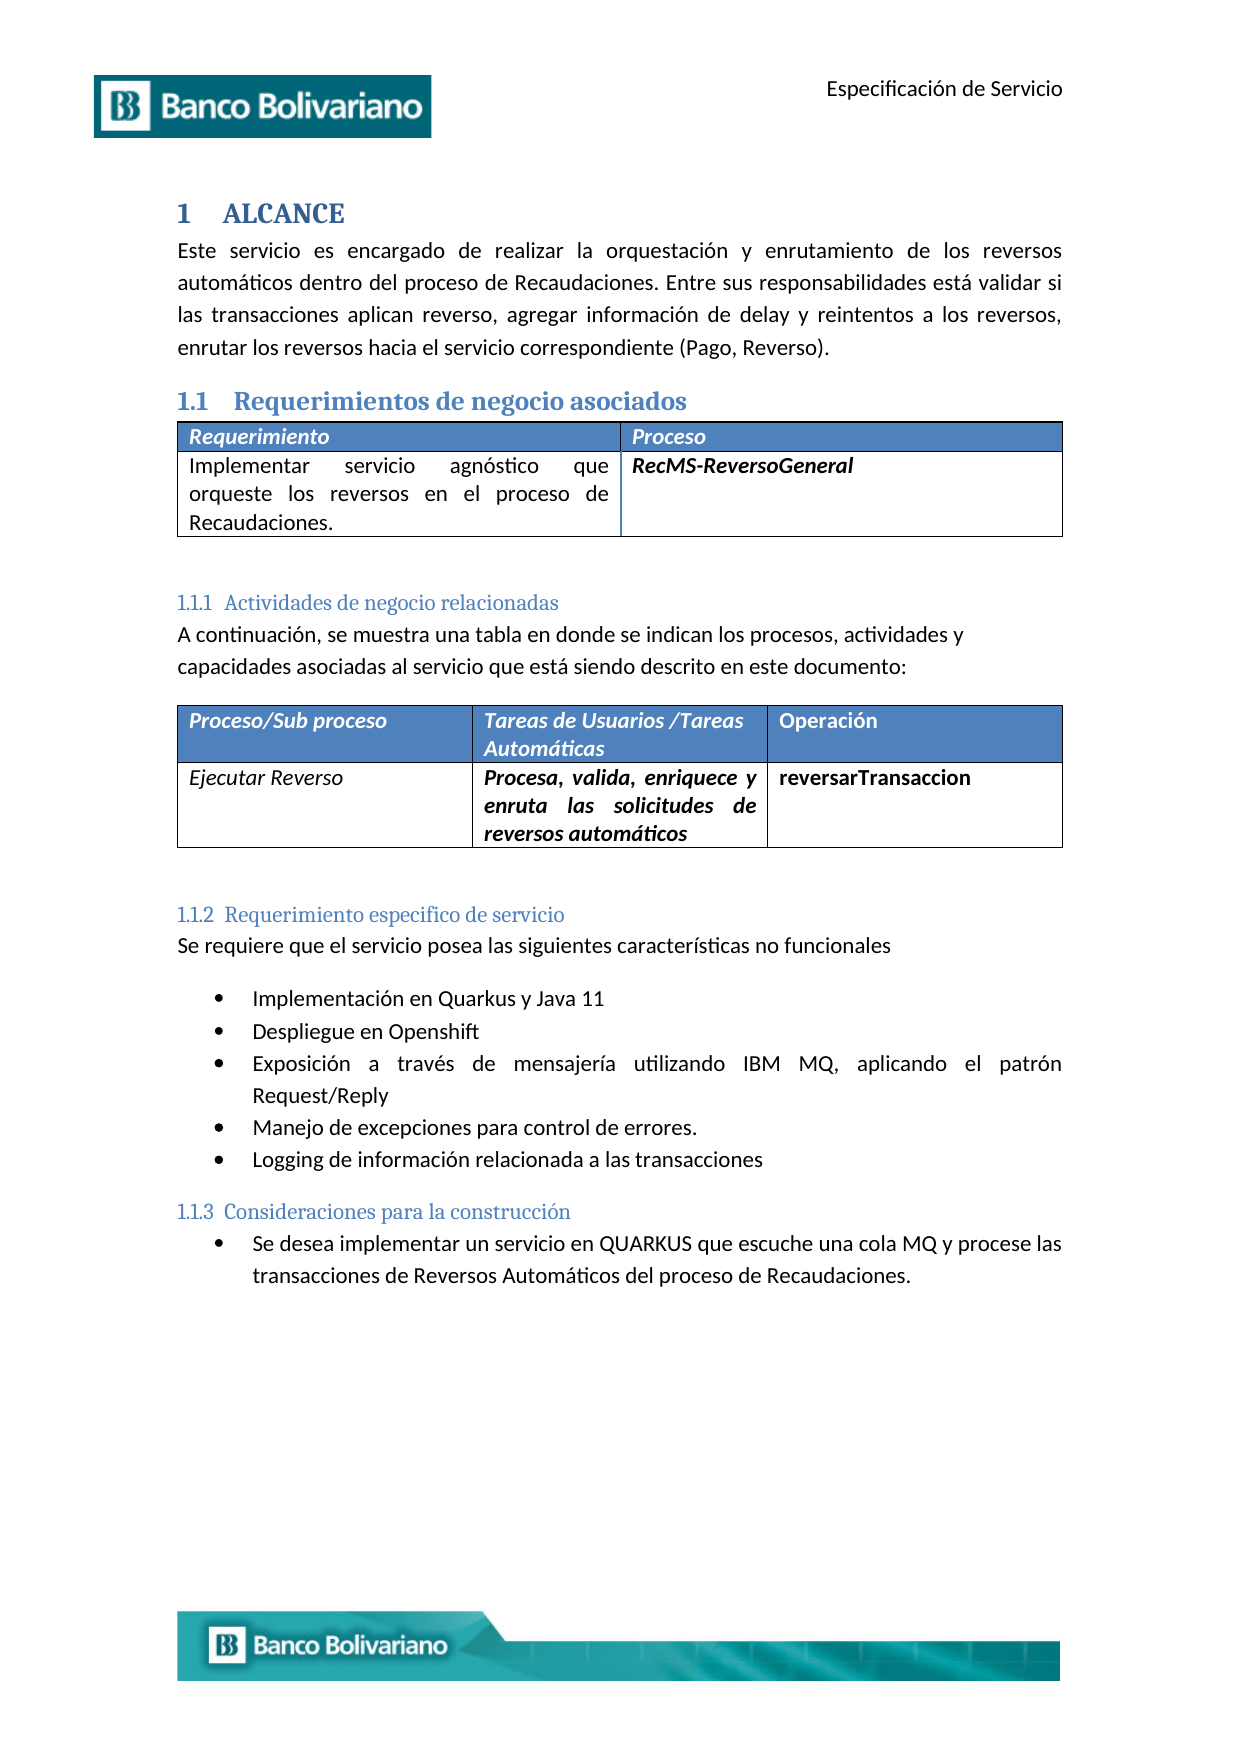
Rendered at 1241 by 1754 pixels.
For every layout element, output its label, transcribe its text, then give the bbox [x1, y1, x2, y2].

table_cell RecMS-ReversoGeneral [622, 452, 1062, 536]
table_header Requerimiento [178, 423, 620, 451]
table_cell reversarTransaccion [768, 763, 1062, 847]
table_header Tareas de Usuarios /Tareas Automáticas [473, 706, 767, 762]
table_cell Procesa, valida, enriquece y enruta las solicitudes de reversos automáticos [473, 763, 767, 847]
table_header Proceso/Sub proceso [178, 706, 472, 762]
subtitle Requerimiento especifico de servicio [177, 901, 1063, 928]
list Exposición a través de mensajería utilizando IBM MQ, aplicando el patrón Request/Reply [215, 1049, 1063, 1109]
picture [177, 1608, 1060, 1681]
text Este servicio es encargado de realizar la orquestación y enrutamiento de los reversos automáticos dentro del proceso de Recaudaciones. Entre sus responsabilidades está validar si las transacciones aplican reverso, agregar información de delay y reintentos a los reversos, enrutar los reversos hacia el servicio correspondiente (Pago, Reverso). [177, 236, 1063, 361]
list Se desea implementar un servicio en QUARKUS que escuche una cola MQ y procese las transacciones de Reversos Automáticos del proceso de Recaudaciones. [215, 1229, 1063, 1289]
list Implementación en Quarkus y Java 11 [215, 984, 1063, 1013]
table_header Proceso [621, 423, 1062, 451]
table_cell Implementar servicio agnóstico que orqueste los reversos en el proceso de Recaudaciones. [178, 452, 620, 536]
subtitle Requerimientos de negocio asociados [177, 386, 1063, 417]
subtitle ALCANCE [177, 198, 1063, 231]
table_header Operación [768, 706, 1062, 762]
list Logging de información relacionada a las transacciones [215, 1146, 1063, 1173]
picture [93, 75, 432, 138]
text A continuación, se muestra una tabla en donde se indican los procesos, actividades y capacidades asociadas al servicio que está siendo descrito en este documento: [177, 620, 1063, 680]
list Despliegue en Openshift [215, 1017, 1063, 1045]
text Se requiere que el servicio posea las siguientes características no funcionales [177, 932, 1063, 959]
list Manejo de excepciones para control de errores. [215, 1113, 1063, 1141]
table_cell Ejecutar Reverso [178, 763, 472, 847]
subtitle Consideraciones para la construcción [177, 1198, 1063, 1225]
subtitle Actividades de negocio relacionadas [177, 590, 1063, 616]
